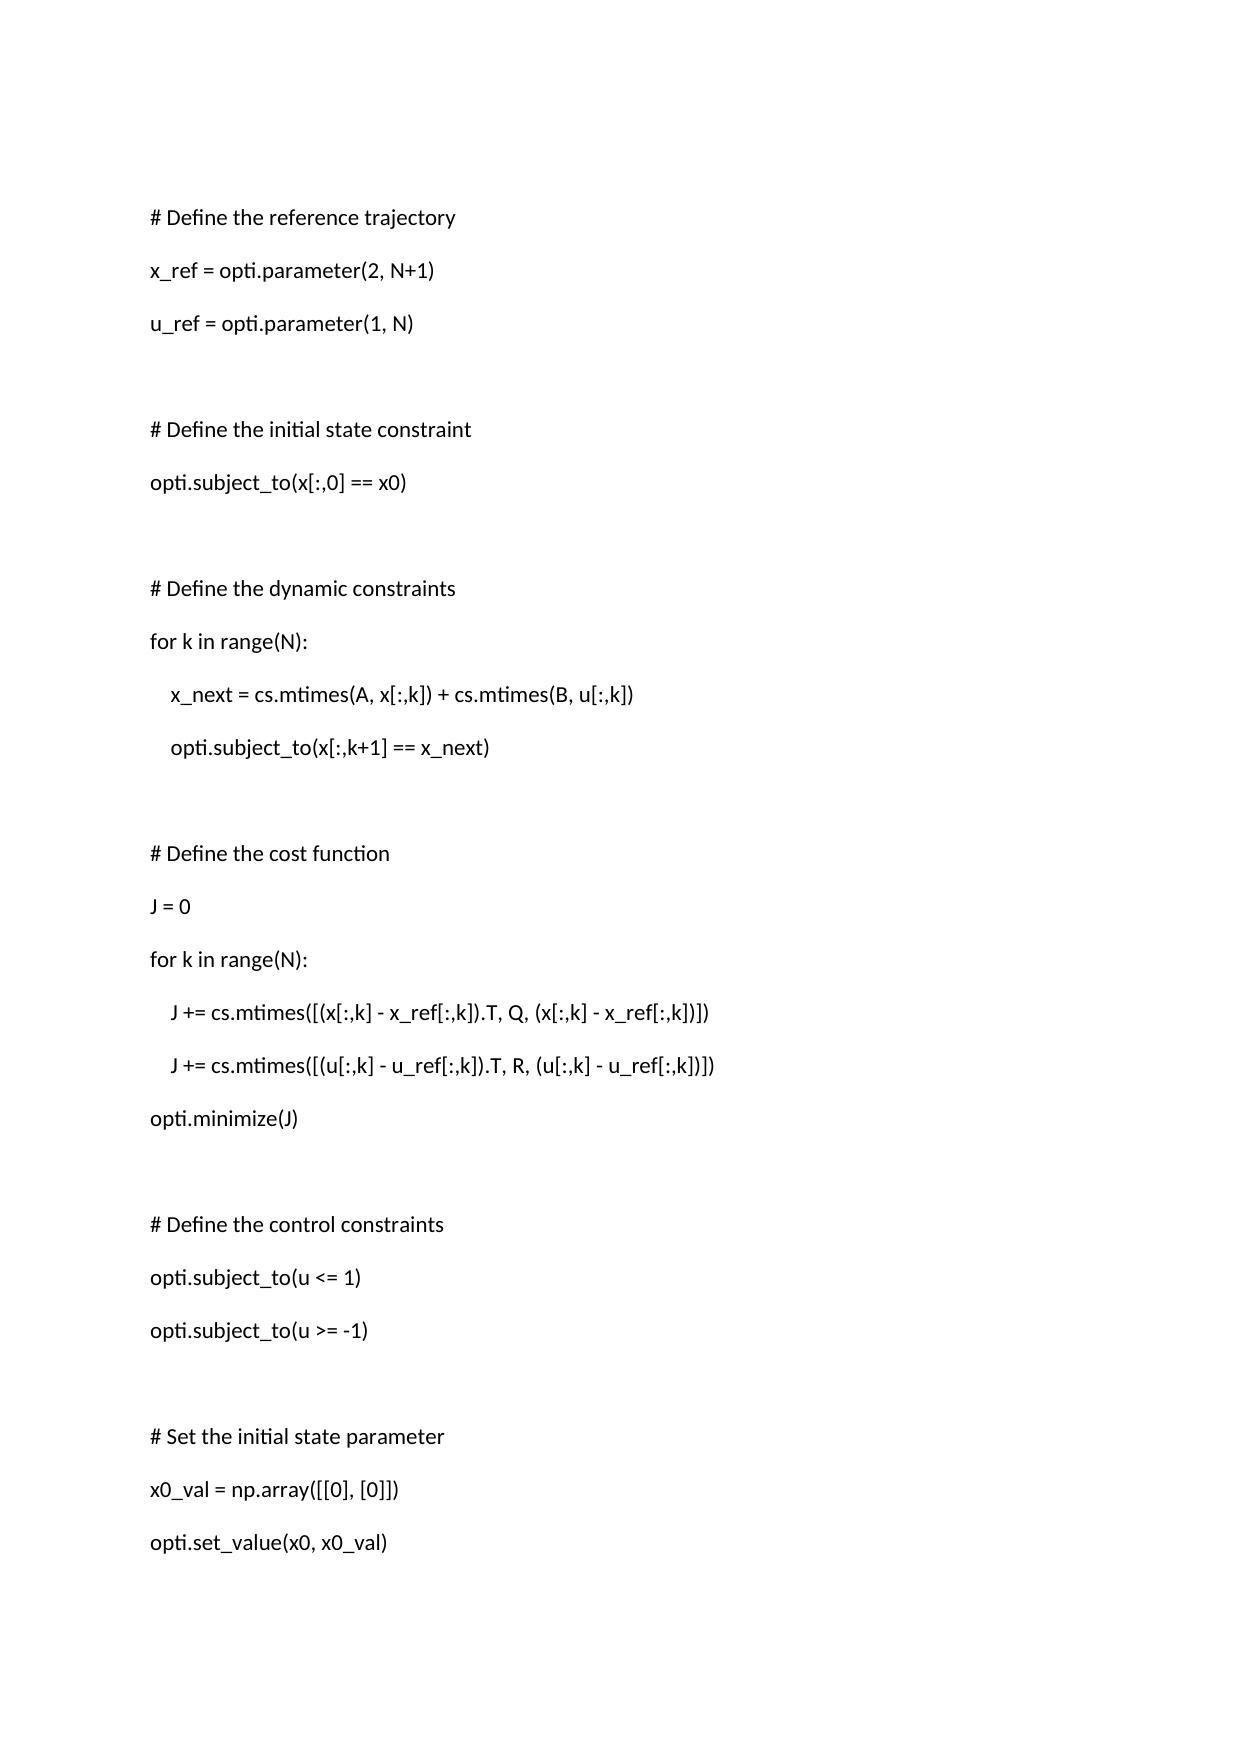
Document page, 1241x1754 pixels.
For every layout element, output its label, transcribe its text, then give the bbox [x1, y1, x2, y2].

text # Define the initial state constraint [150, 415, 1090, 443]
text x_next = cs.mtimes(A, x[:,k]) + cs.mtimes(B, u[:,k]) [150, 680, 1090, 708]
text opti.subject_to(x[:,k+1] == x_next) [150, 733, 1090, 761]
text opti.subject_to(u >= -1) [150, 1316, 1090, 1344]
text opti.minimize(J) [150, 1104, 1090, 1132]
text opti.subject_to(x[:,0] == x0) [150, 468, 1090, 496]
text # Define the dynamic constraints [150, 574, 1090, 602]
text for k in range(N): [150, 627, 1090, 655]
text J = 0 [150, 892, 1090, 920]
text opti.set_value(x0, x0_val) [150, 1528, 1090, 1557]
text for k in range(N): [150, 945, 1090, 973]
text # Set the initial state parameter [150, 1422, 1090, 1451]
text J += cs.mtimes([(u[:,k] - u_ref[:,k]).T, R, (u[:,k] - u_ref[:,k])]) [150, 1051, 1090, 1079]
text opti.subject_to(u <= 1) [150, 1263, 1090, 1291]
text # Define the reference trajectory [150, 203, 1090, 231]
text x0_val = np.array([[0], [0]]) [150, 1476, 1090, 1503]
text x_ref = opti.parameter(2, N+1) [150, 256, 1090, 284]
text # Define the control constraints [150, 1210, 1090, 1238]
text J += cs.mtimes([(x[:,k] - x_ref[:,k]).T, Q, (x[:,k] - x_ref[:,k])]) [150, 998, 1090, 1026]
text # Define the cost function [150, 839, 1090, 867]
text u_ref = opti.parameter(1, N) [150, 309, 1090, 337]
